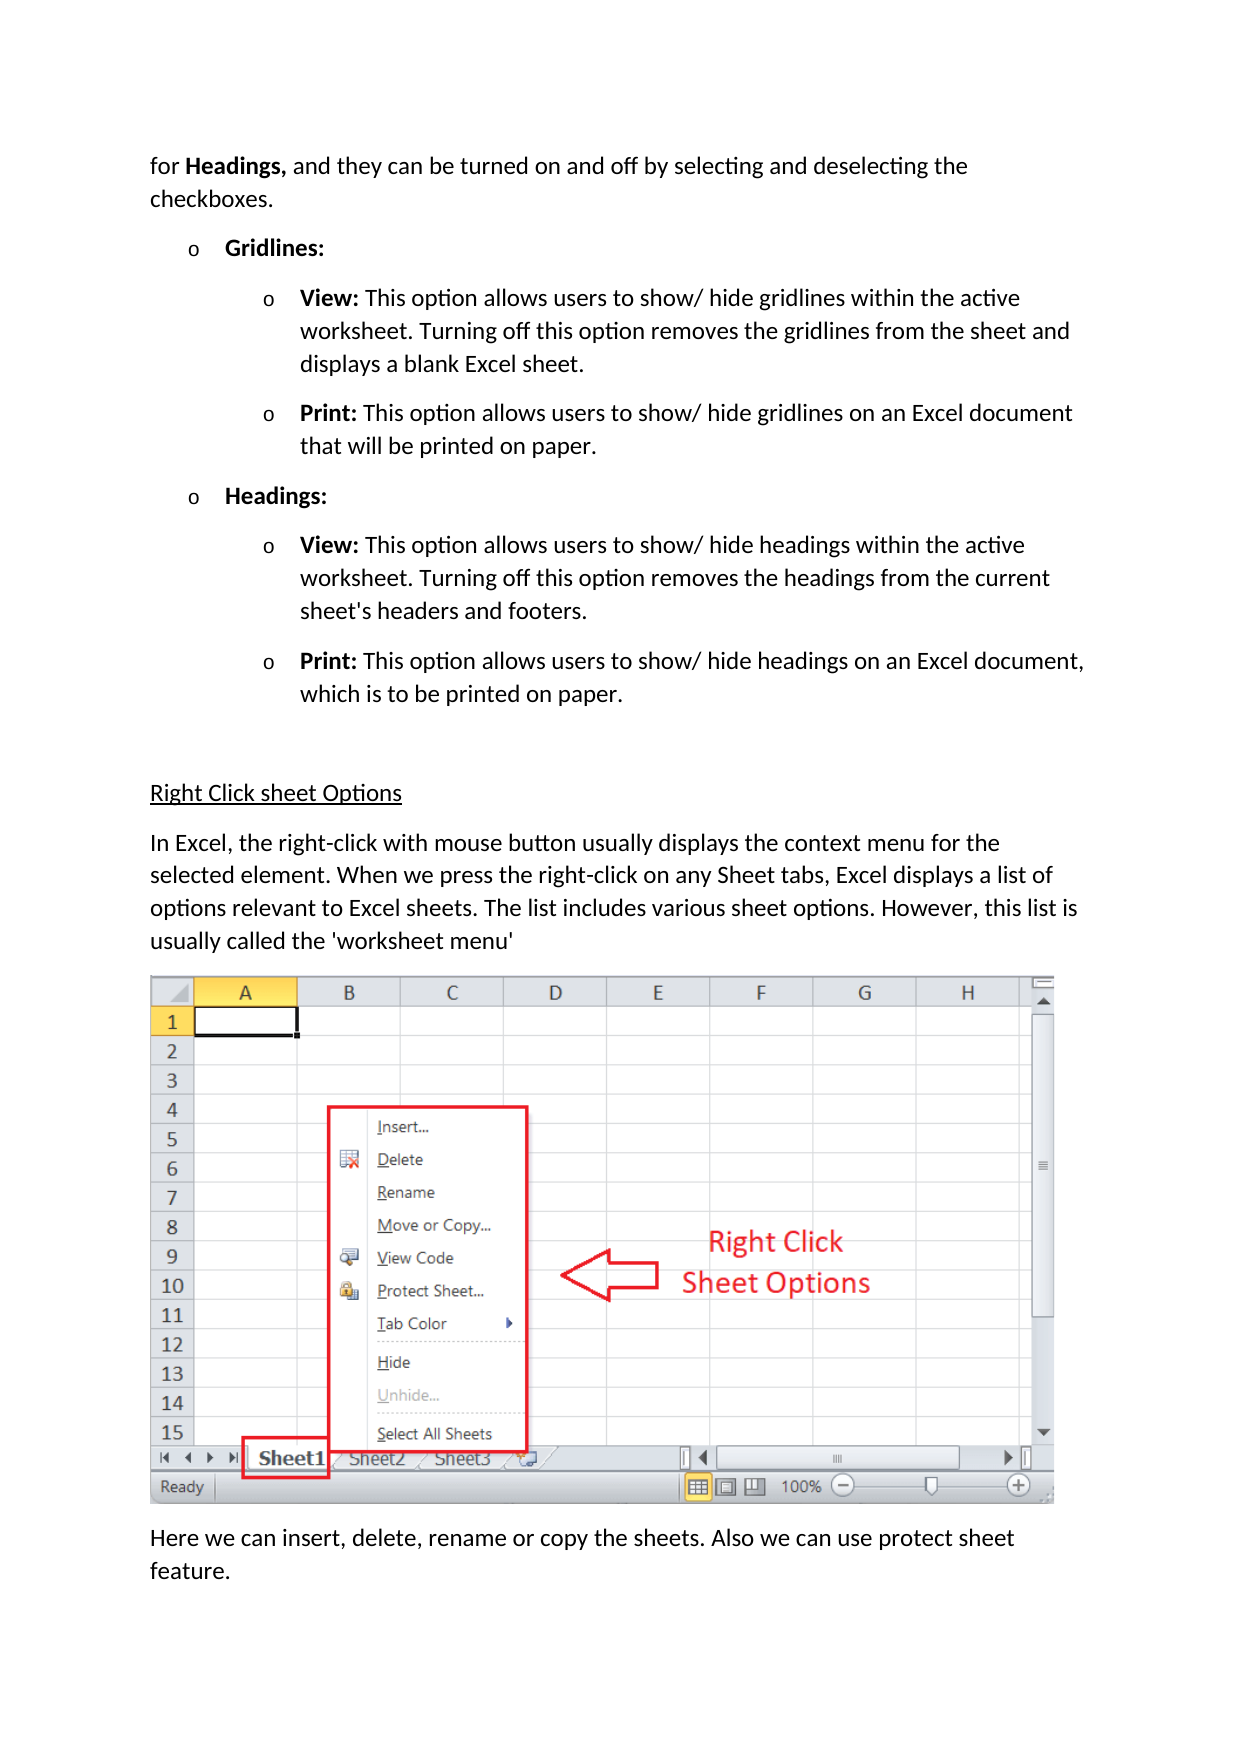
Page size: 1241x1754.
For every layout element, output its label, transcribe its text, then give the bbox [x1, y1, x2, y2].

text In Excel, the right-click with mouse button usually displays the context menu for the selected element. When we press the right-click on any Sheet tabs, Excel displays a list of options relevant to Excel sheets. The list includes various sheet options. However, this list is usually called the 'worksheet menu' [150, 827, 1090, 956]
list Gridlines: [187, 232, 1090, 263]
list View: This option allows users to show/ hide gridlines within the active worksheet. Turning off this option removes the gridlines from the sheet and displays a blank Excel sheet. [262, 282, 1090, 378]
text Here we can insert, delete, rename or copy the sheets. Also we can use protect sheet feature. [150, 1522, 1090, 1586]
text Right Click sheet Options [150, 777, 1090, 808]
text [150, 150, 1090, 213]
list View: This option allows users to show/ hide headings within the active worksheet. Turning off this option removes the headings from the current sheet's headers and footers. [262, 529, 1090, 626]
list Print: This option allows users to show/ hide headings on an Excel document, which is to be printed on paper. [262, 645, 1090, 708]
list Headings: [187, 480, 1090, 511]
list Print: This option allows users to show/ hide gridlines on an Excel document that will be printed on paper. [262, 397, 1090, 461]
picture [150, 975, 1055, 1504]
